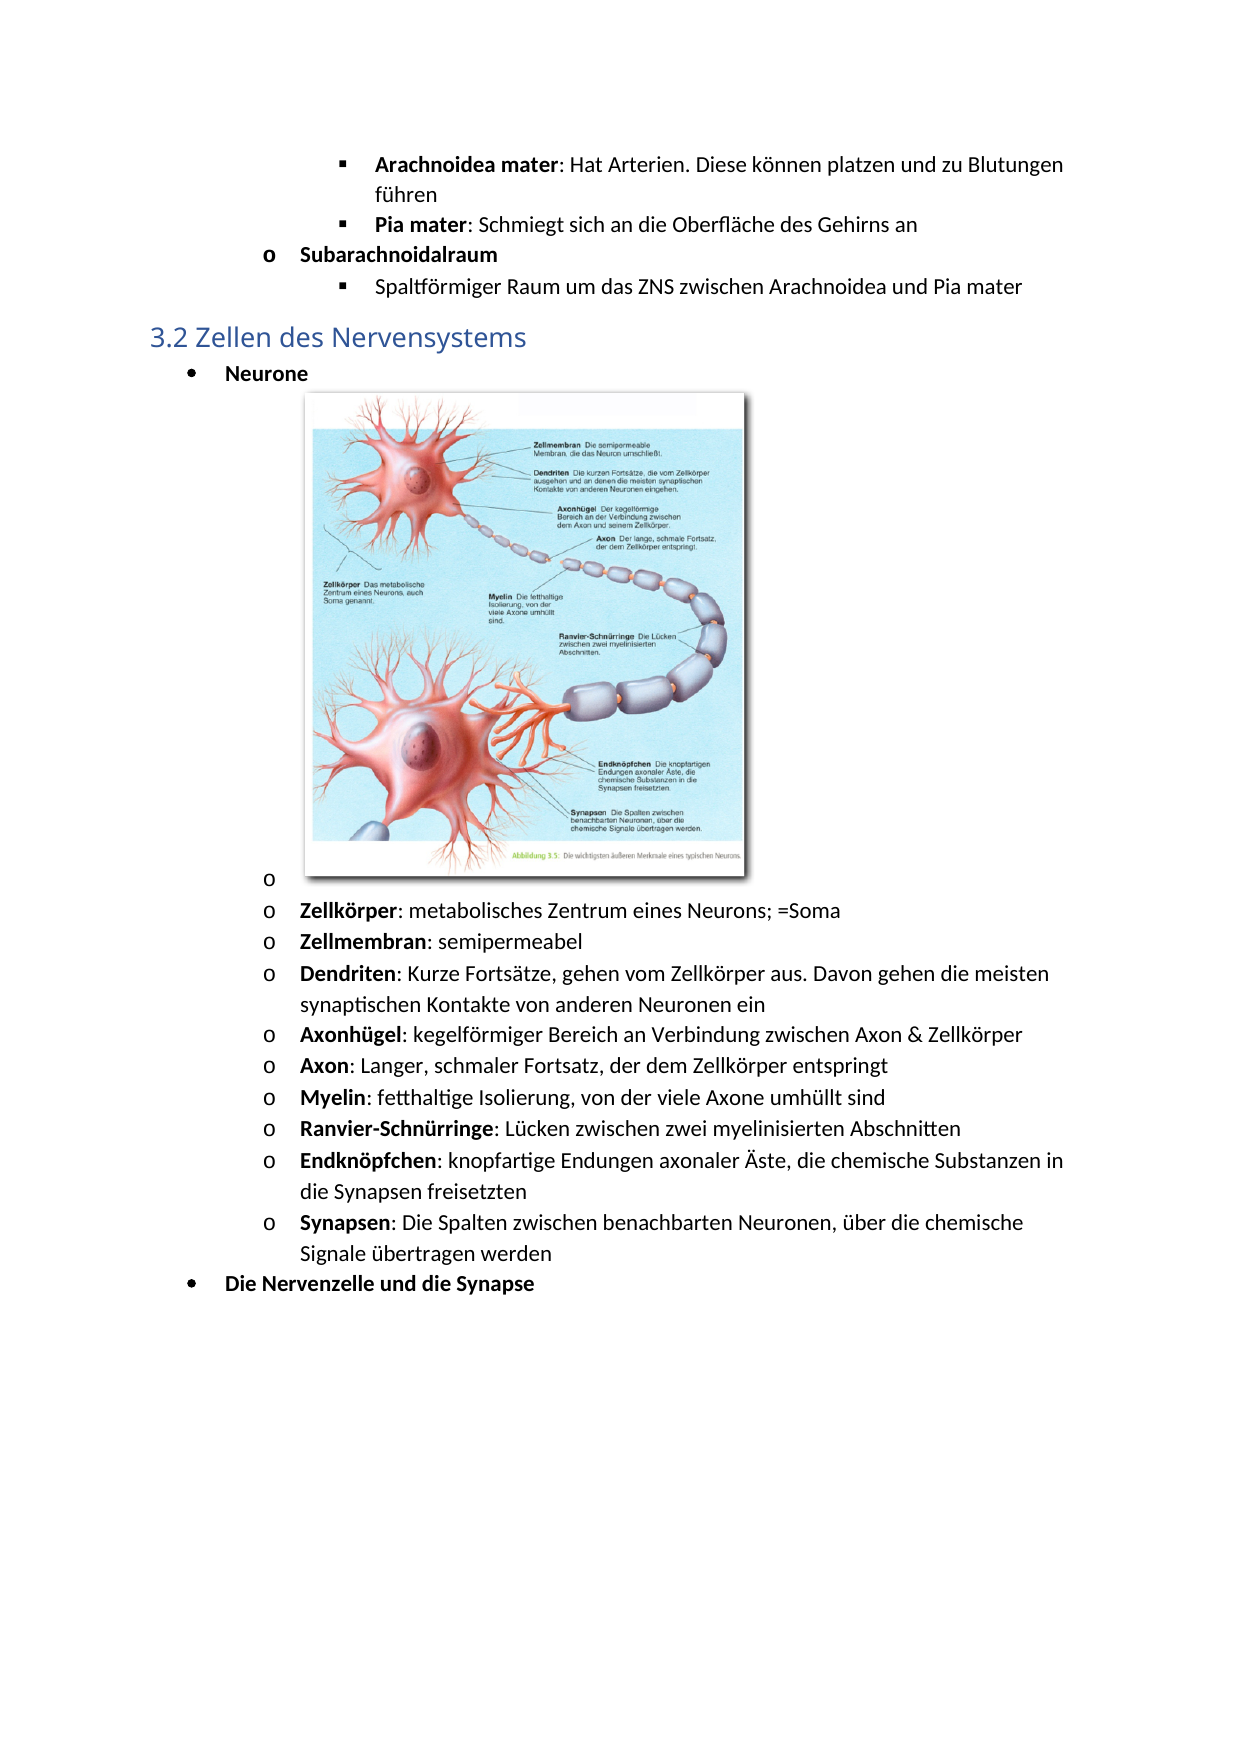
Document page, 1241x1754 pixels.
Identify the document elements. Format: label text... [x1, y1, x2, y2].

list Zellkörper: metabolisches Zentrum eines Neurons; =Soma [262, 896, 1090, 925]
list Myelin: fetthaltige Isolierung, von der viele Axone umhüllt sind [262, 1083, 1090, 1112]
list Die Nervenzelle und die Synapse [187, 1269, 1090, 1297]
list Axonhügel: kegelförmiger Bereich an Verbindung zwischen Axon & Zellkörper [262, 1020, 1090, 1049]
list Endknöpfchen: knopfartige Endungen axonaler Äste, die chemische Substanzen in die Synapsen freisetzten [262, 1146, 1090, 1205]
list Dendriten: Kurze Fortsätze, gehen vom Zellkörper aus. Davon gehen die meisten synaptischen Kontakte von anderen Neuronen ein [262, 959, 1090, 1018]
list Neurone [187, 359, 1090, 387]
list Subarachnoidalraum [262, 241, 1090, 270]
list Ranvier-Schnürringe: Lücken zwischen zwei myelinisierten Abschnitten [262, 1114, 1090, 1144]
list Axon: Langer, schmaler Fortsatz, der dem Zellkörper entspringt [262, 1052, 1090, 1081]
list Zellmembran: semipermeabel [262, 927, 1090, 956]
list Arachnoidea mater: Hat Arterien. Diese können platzen und zu Blutungen führen [337, 150, 1090, 208]
list Spaltförmiger Raum um das ZNS zwischen Arachnoidea und Pia mater [337, 272, 1090, 300]
subtitle 3.2 Zellen des Nervensystems [150, 319, 1090, 356]
picture [300, 388, 755, 887]
list Pia mater: Schmiegt sich an die Oberfläche des Gehirns an [337, 210, 1090, 238]
list Synapsen: Die Spalten zwischen benachbarten Neuronen, über die chemische Signale übertragen werden [262, 1208, 1090, 1267]
